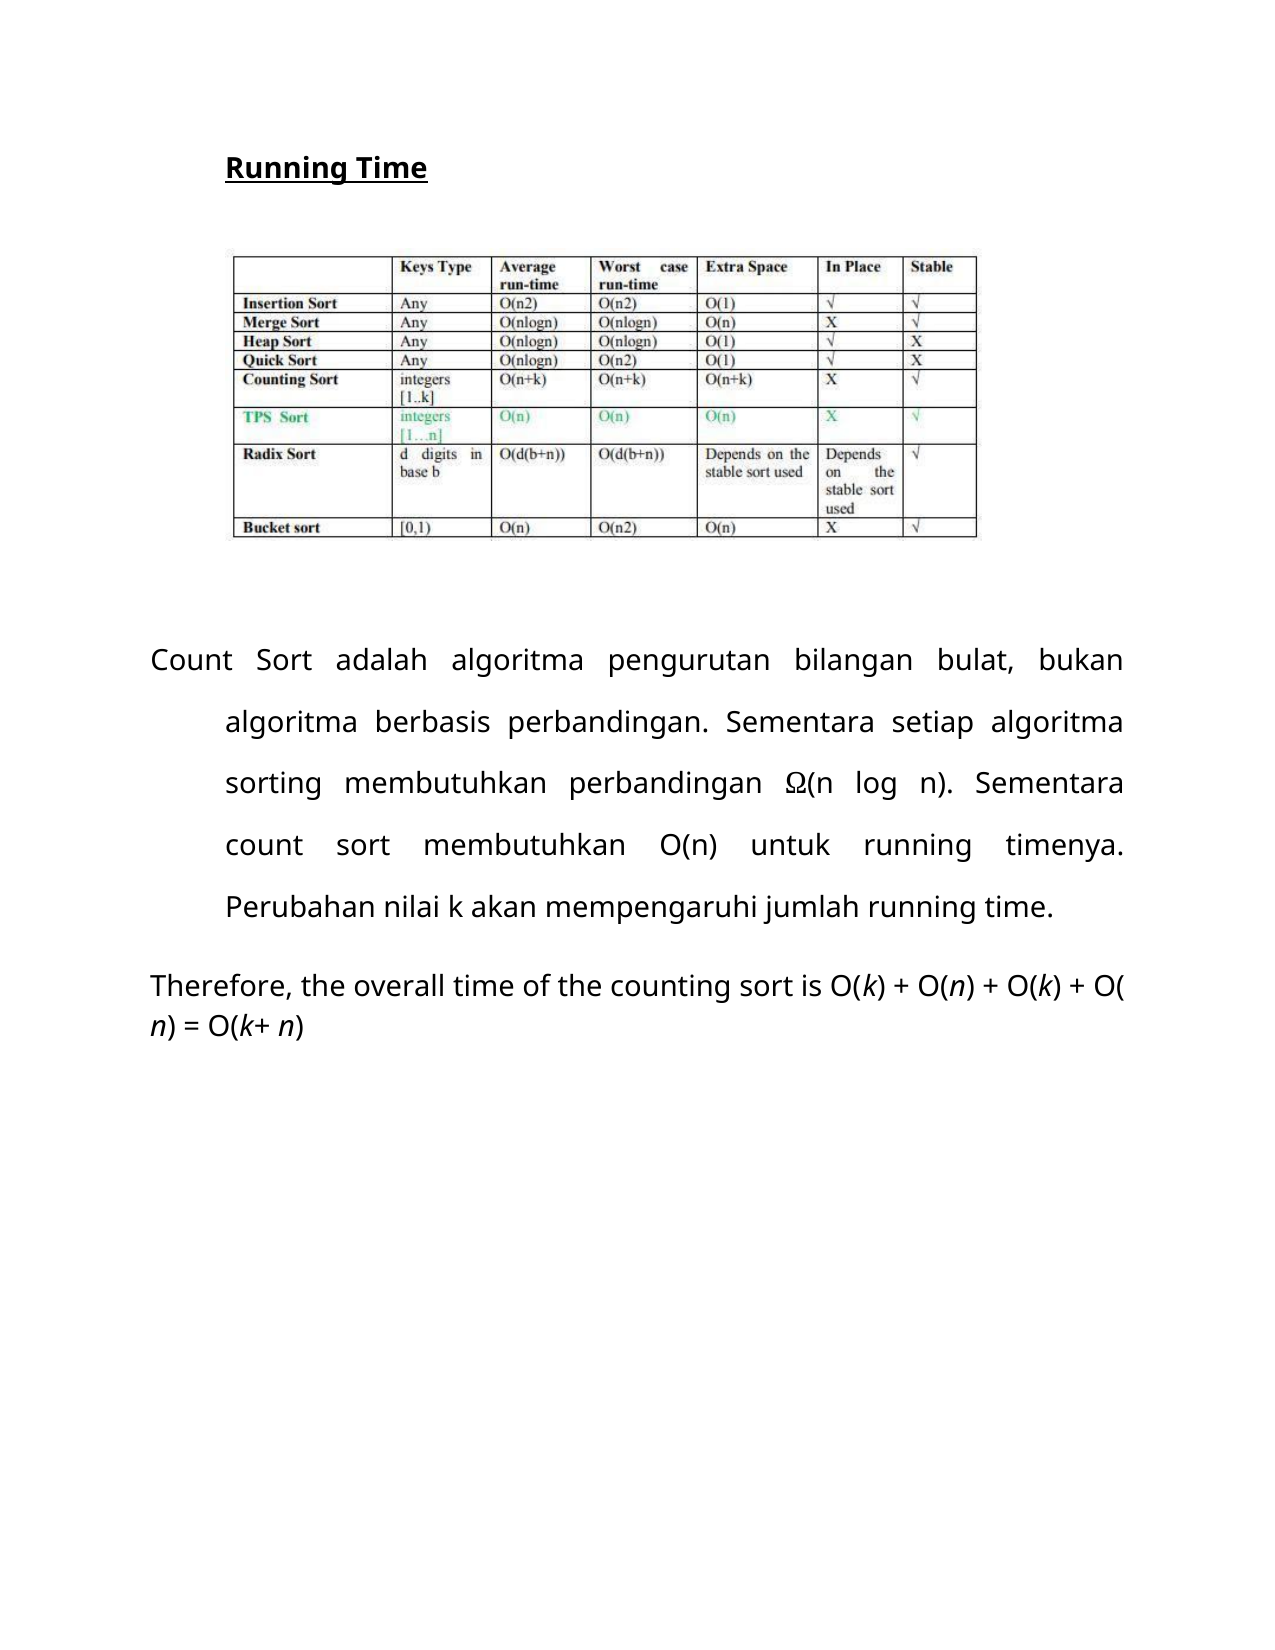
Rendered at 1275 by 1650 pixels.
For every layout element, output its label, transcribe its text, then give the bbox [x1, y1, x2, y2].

text Running Time [225, 148, 1125, 187]
picture [225, 248, 983, 541]
text Count Sort adalah algoritma pengurutan bilangan bulat, bukan algoritma berbasis perbandingan. Sementara setiap algoritma sorting membutuhkan perbandingan Ω(n log n). Sementara count sort membutuhkan O(n) untuk running timenya. Perubahan nilai k akan mempengaruhi jumlah running time. [150, 639, 1125, 926]
text Therefore, the overall time of the counting sort is O(​k​) + O(​n​) + O(​k​) + O(​n​) = O(​k​+ ​n​) [150, 965, 1125, 1045]
